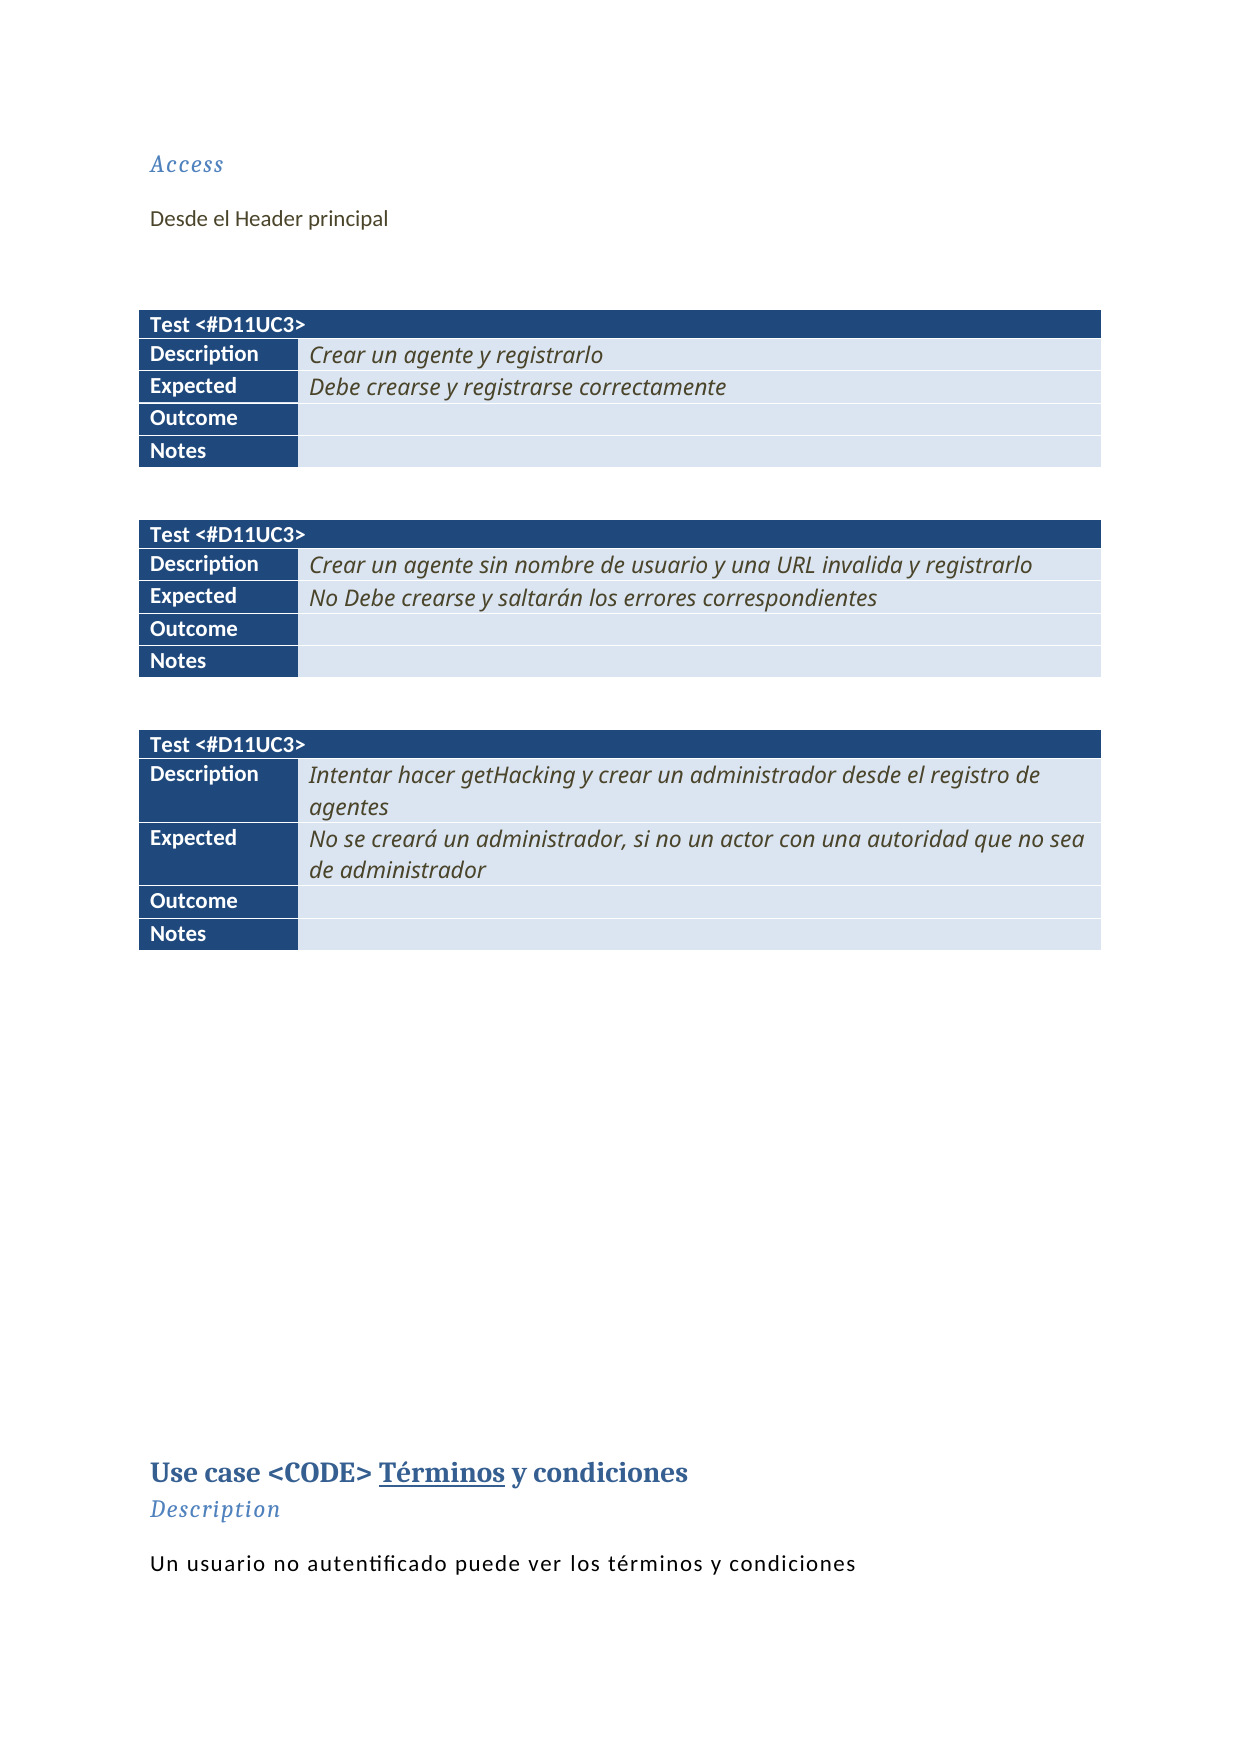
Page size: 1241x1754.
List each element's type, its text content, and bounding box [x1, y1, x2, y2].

table_cell No se creará un administrador, si no un actor con una autoridad que no sea de administrador [298, 823, 1101, 885]
table_cell Intentar hacer getHacking y crear un administrador desde el registro de agentes [298, 759, 1101, 822]
table_header Test <#D11UC3> [139, 730, 1101, 758]
table_cell Notes [139, 436, 298, 467]
table_cell [298, 919, 1101, 950]
table_cell [298, 404, 1101, 435]
table_cell Notes [139, 919, 298, 950]
table_cell Notes [139, 646, 298, 677]
subtitle Access [150, 150, 1090, 179]
subtitle Use case <CODE> Términos y condiciones [150, 1456, 1090, 1490]
table_cell [298, 886, 1101, 918]
table_cell Outcome [139, 614, 298, 645]
table_cell Expected [139, 823, 298, 885]
subtitle Description [150, 1495, 1090, 1524]
table_cell [298, 436, 1101, 467]
table_cell Outcome [139, 404, 298, 435]
table_cell Expected [139, 371, 298, 402]
table_header Test <#D11UC3> [139, 310, 1101, 338]
subtitle Un usuario no autentificado puede ver los términos y condiciones [150, 1549, 1090, 1577]
table_cell [298, 614, 1101, 645]
table_cell Crear un agente y registrarlo [298, 339, 1101, 370]
text Desde el Header principal [150, 204, 1090, 232]
table_header Test <#D11UC3> [139, 520, 1101, 548]
table_cell No Debe crearse y saltarán los errores correspondientes [298, 581, 1101, 613]
table_cell Debe crearse y registrarse correctamente [298, 371, 1101, 402]
table_cell Description [139, 339, 298, 370]
table_cell Description [139, 759, 298, 822]
table_cell Description [139, 549, 298, 580]
table_cell Expected [139, 581, 298, 613]
table_cell Outcome [139, 886, 298, 918]
table_cell [298, 646, 1101, 677]
table_cell Crear un agente sin nombre de usuario y una URL invalida y registrarlo [298, 549, 1101, 580]
